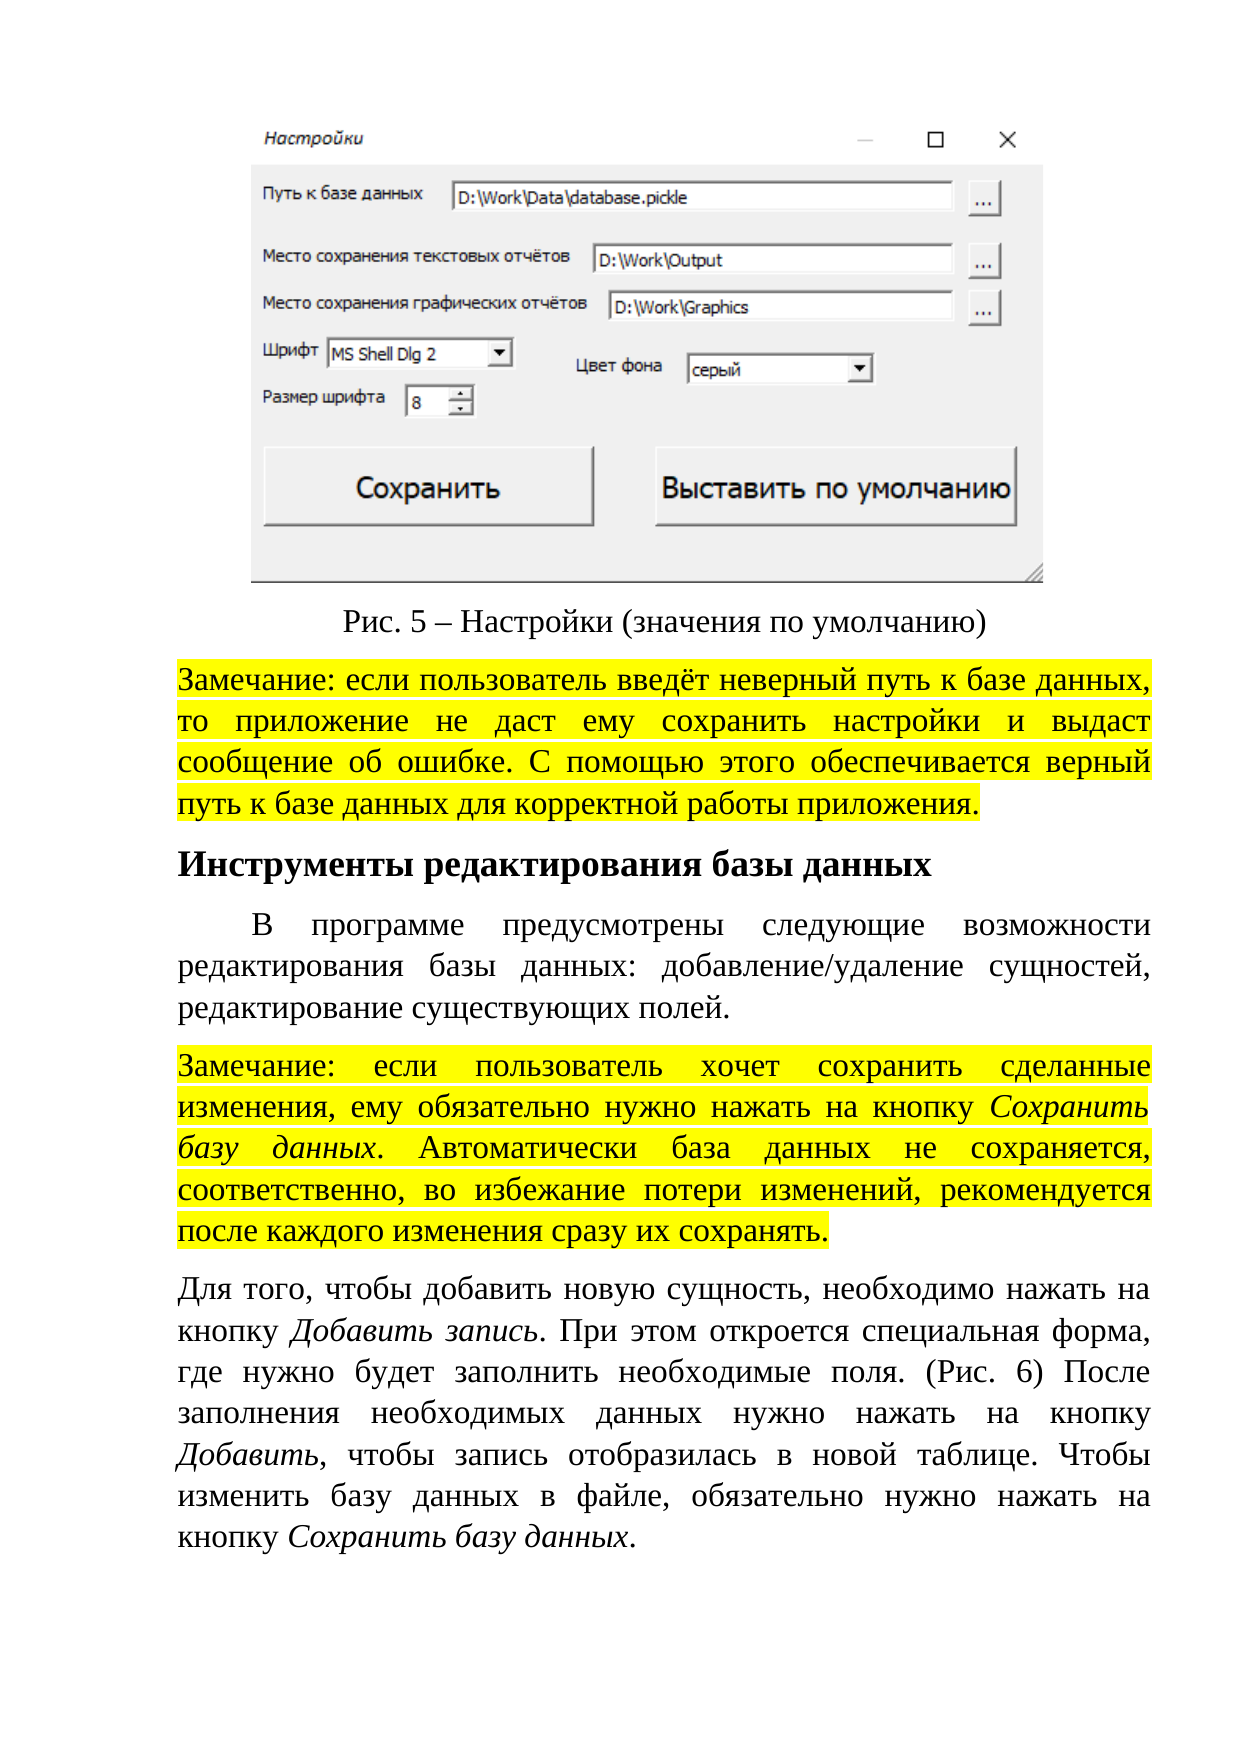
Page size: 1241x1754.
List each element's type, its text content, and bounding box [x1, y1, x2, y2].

text Инструменты редактирования базы данных [177, 841, 1152, 884]
text Для того, чтобы добавить новую сущность, необходимо нажать на кнопку Добавить запись. При этом откроется специальная форма, где нужно будет заполнить необходимые поля. (Рис. 6) После заполнения необходимых данных нужно нажать на кнопку Добавить, чтобы запись отобразилась в новой таблице. Чтобы изменить базу данных в файле, обязательно нужно нажать на кнопку Сохранить базу данных. [177, 1268, 1152, 1555]
text Рис. 5 – Настройки (значения по умолчанию) [177, 601, 1152, 639]
text Замечание: если пользователь введёт неверный путь к базе данных, то приложение не даст ему сохранить настройки и выдаст сообщение об ошибке. С помощью этого обеспечивается верный путь к базе данных для корректной работы приложения. [177, 780, 1152, 821]
text Замечание: если пользователь хочет сохранить сделанные изменения, ему обязательно нужно нажать на кнопку Сохранить базу данных. Автоматически база данных не сохраняется, соответственно, во избежание потери изменений, рекомендуется после каждого изменения сразу их сохранять. [177, 1207, 1152, 1249]
text В программе предусмотрены следующие возможности редактирования базы данных: добавление/удаление сущностей, редактирование существующих полей. [177, 904, 1152, 1025]
text Замечание: если пользователь хочет сохранить сделанные изменения, ему обязательно нужно нажать на кнопку Сохранить базу данных. Автоматически база данных не сохраняется, соответственно, во избежание потери изменений, рекомендуется после каждого изменения сразу их сохранять. [177, 1083, 1152, 1128]
picture [251, 118, 1044, 583]
